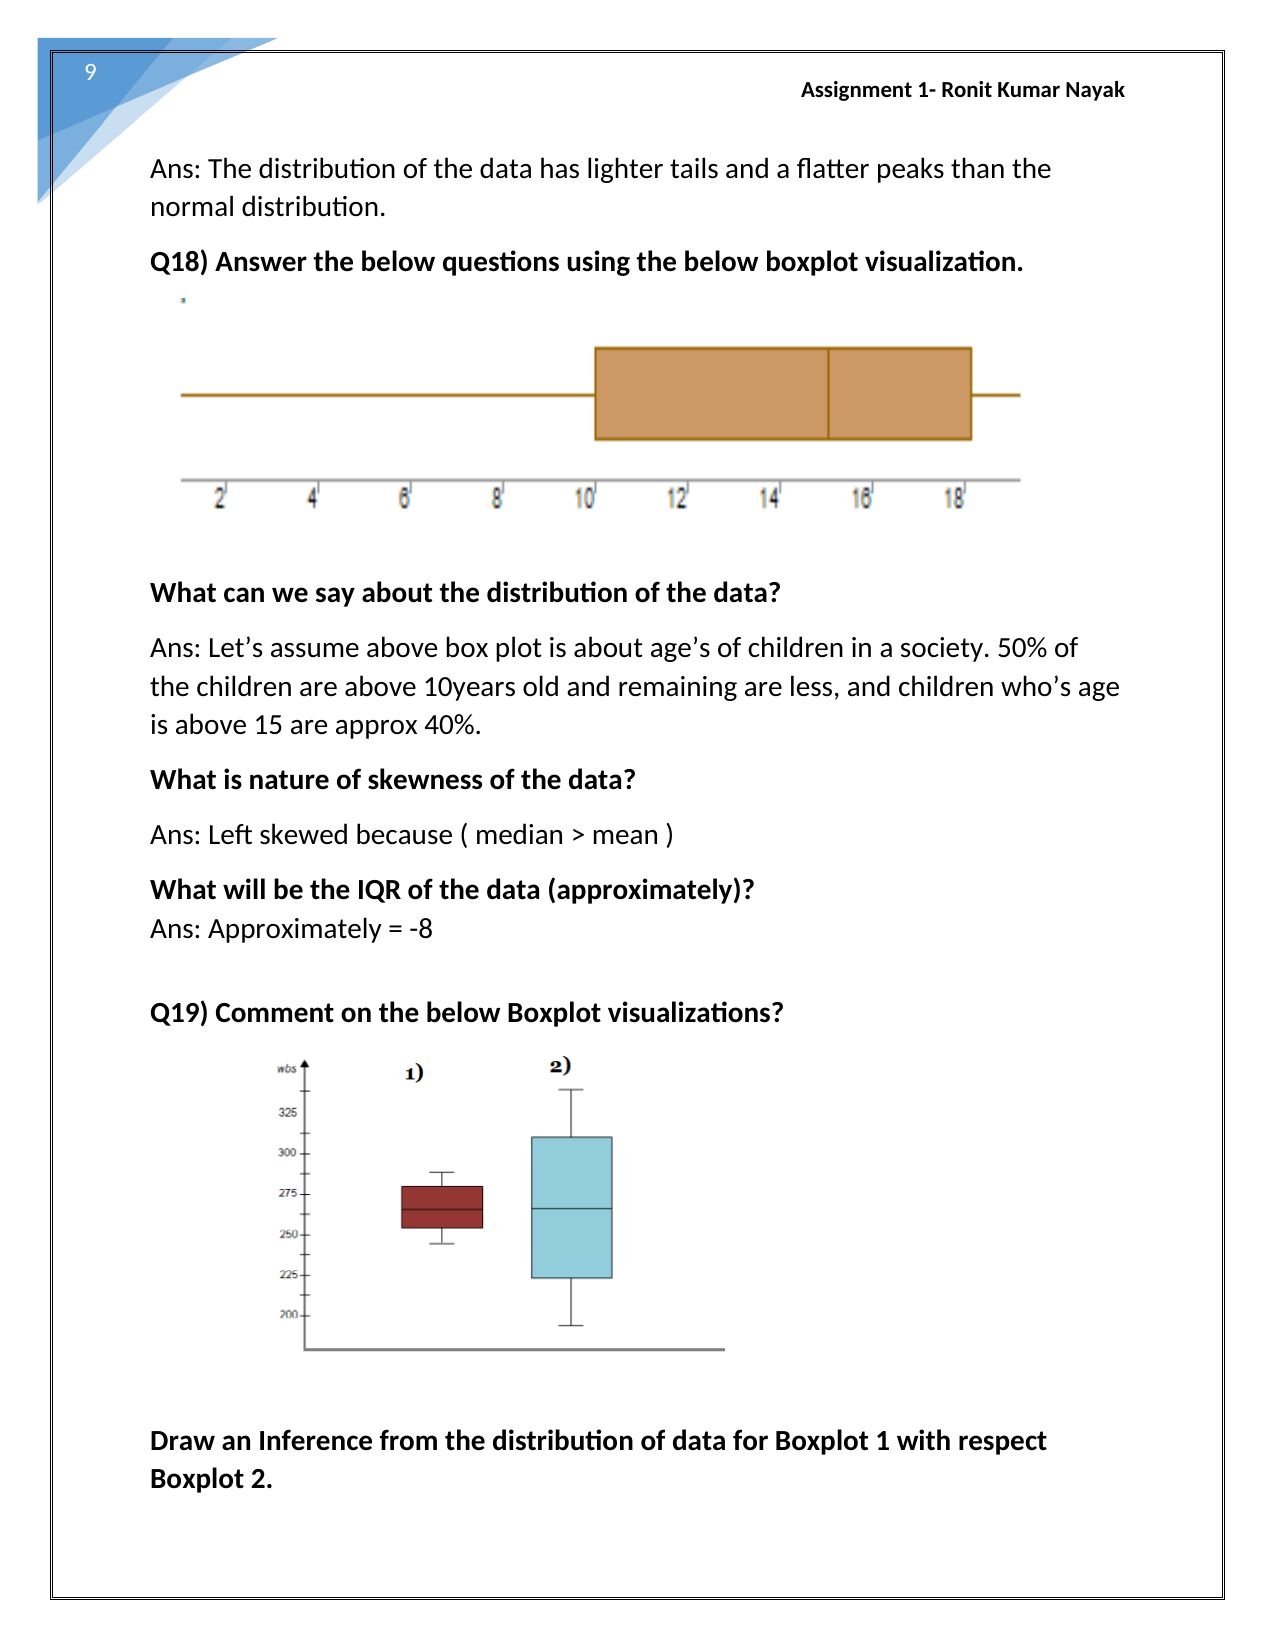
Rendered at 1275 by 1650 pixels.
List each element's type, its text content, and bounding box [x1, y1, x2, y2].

picture [51, 51, 279, 206]
picture [150, 298, 1147, 556]
text Ans: Let’s assume above box plot is about age’s of children in a society. 50% of the children are above 10years old and remaining are less, and children who’s age is above 15 are approx 40%. [150, 629, 1125, 742]
picture [150, 1049, 728, 1404]
text Ans: Left skewed because ( median > mean ) [150, 816, 1125, 852]
text Q19) Comment on the below Boxplot visualizations? [150, 994, 1125, 1030]
text Q18) Answer the below questions using the below boxplot visualization. [150, 243, 1125, 279]
picture [53, 53, 279, 206]
picture [37, 37, 279, 206]
text Ans: The distribution of the data has lighter tails and a flatter peaks than the normal distribution. [150, 150, 1125, 224]
text Draw an Inference from the distribution of data for Boxplot 1 with respect Boxplot 2. [150, 1422, 1125, 1496]
text What can we say about the distribution of the data? [150, 574, 1125, 610]
text What will be the IQR of the data (approximately)? Ans: Approximately = -8 [150, 871, 1125, 976]
text What is nature of skewness of the data? [150, 761, 1125, 797]
